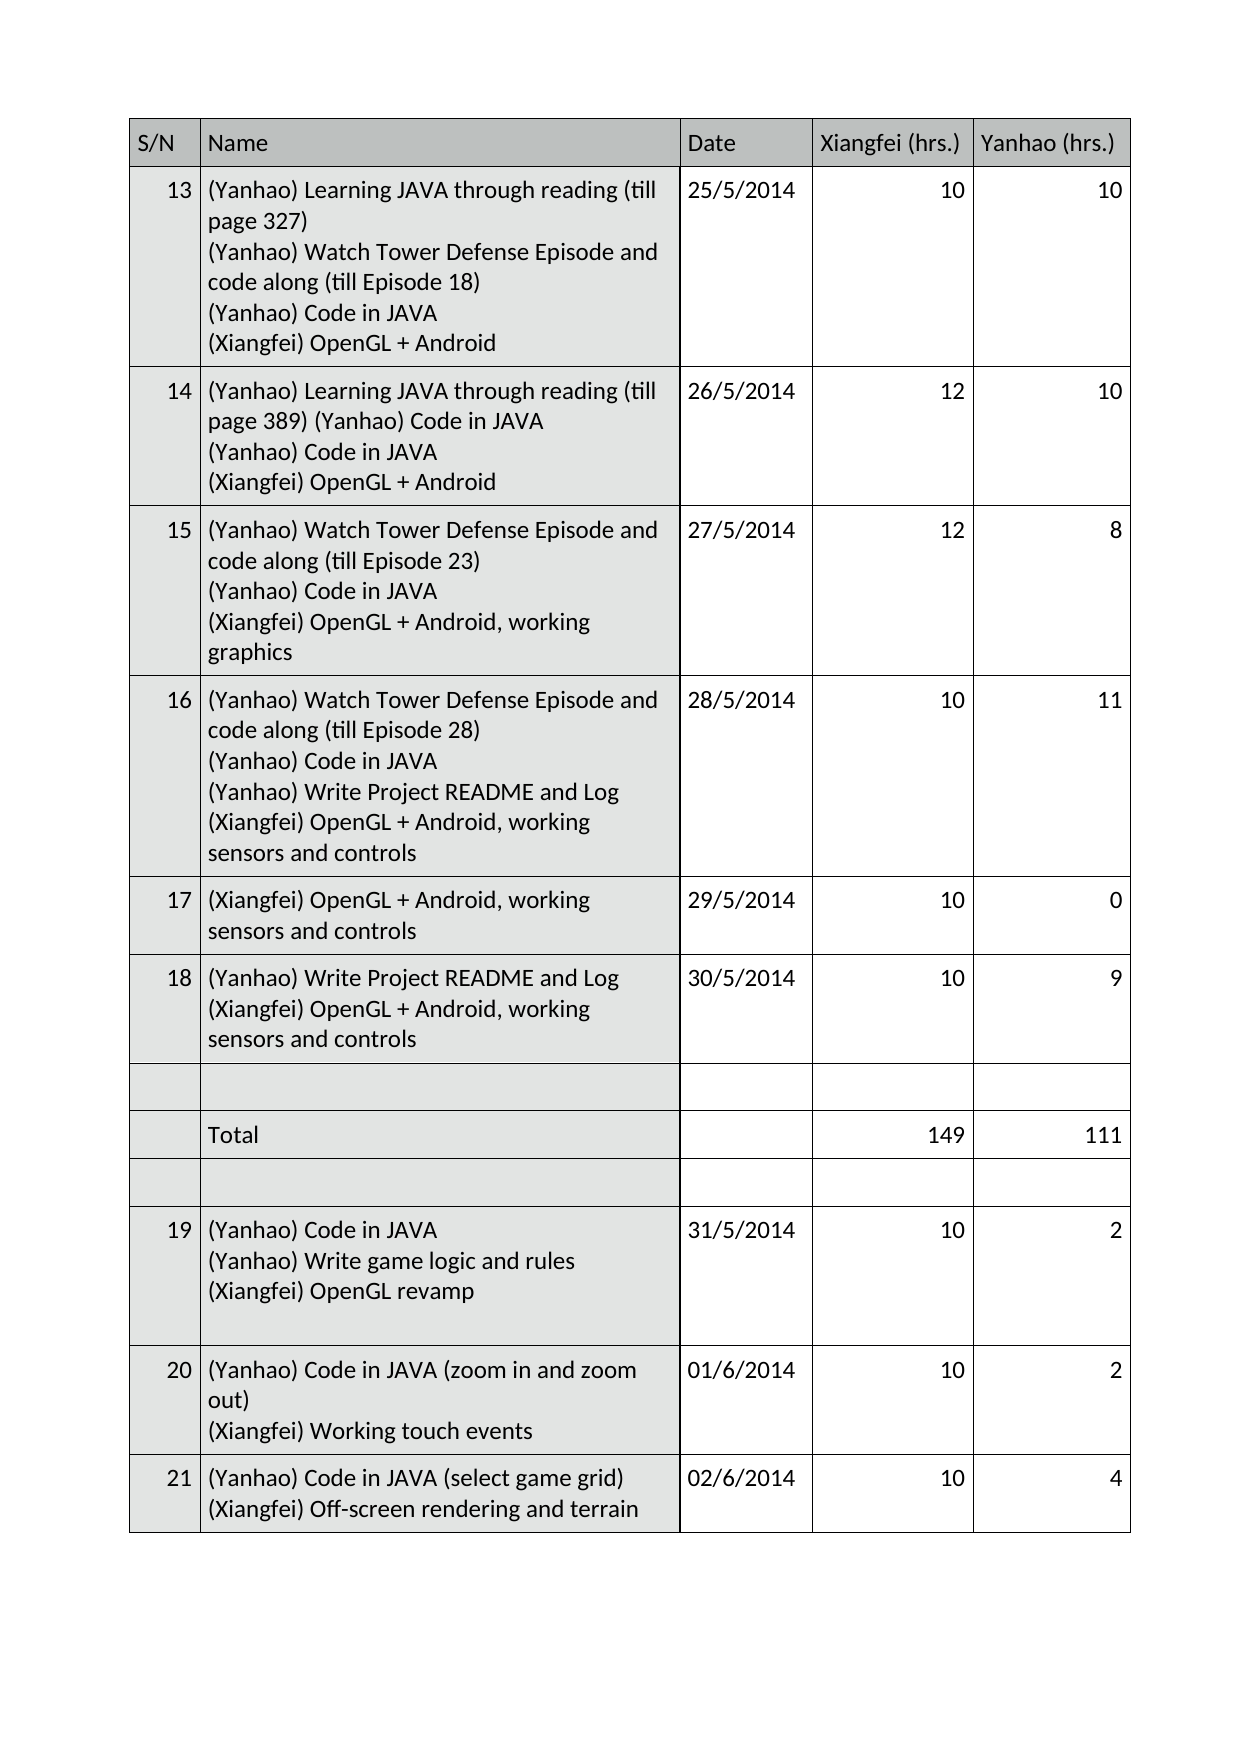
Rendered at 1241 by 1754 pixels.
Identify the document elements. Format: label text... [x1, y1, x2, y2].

table_cell 12 [813, 506, 973, 675]
table_cell (Yanhao) Code in JAVA (zoom in and zoom out) (Xiangfei) Working touch events [201, 1346, 679, 1454]
table_cell 10 [813, 167, 973, 366]
table_cell 10 [813, 676, 973, 876]
table_cell 27/5/2014 [681, 506, 812, 675]
table_cell 15 [130, 506, 200, 675]
table_cell 31/5/2014 [681, 1207, 812, 1345]
table_cell 28/5/2014 [681, 676, 812, 876]
table_cell [130, 1159, 200, 1206]
table_header Xiangfei (hrs.) [813, 119, 973, 166]
table_cell 0 [974, 877, 1130, 954]
table_cell 16 [130, 676, 200, 876]
table_cell (Yanhao) Learning JAVA through reading (till page 389) (Yanhao) Code in JAVA (Yanhao) Code in JAVA (Xiangfei) OpenGL + Android [201, 367, 679, 505]
table_cell [201, 1064, 679, 1110]
table_cell (Yanhao) Watch Tower Defense Episode and code along (till Episode 23) (Yanhao) Code in JAVA (Xiangfei) OpenGL + Android, working graphics [201, 506, 679, 675]
table_cell 4 [974, 1455, 1130, 1532]
table_cell 02/6/2014 [681, 1455, 812, 1532]
table_cell 149 [813, 1111, 973, 1158]
table_cell 18 [130, 955, 200, 1062]
table_cell 10 [813, 1346, 973, 1454]
table_cell [130, 1064, 200, 1110]
table_cell 111 [974, 1111, 1130, 1158]
table_cell 10 [813, 877, 973, 954]
table_cell 29/5/2014 [681, 877, 812, 954]
table_cell 14 [130, 367, 200, 505]
table_cell 26/5/2014 [681, 367, 812, 505]
table_header Date [681, 119, 812, 166]
table_cell 19 [130, 1207, 200, 1345]
table_cell 10 [813, 955, 973, 1062]
table_cell 25/5/2014 [681, 167, 812, 366]
table_cell 21 [130, 1455, 200, 1532]
table_cell 01/6/2014 [681, 1346, 812, 1454]
table_cell [130, 1111, 200, 1158]
table_cell 10 [813, 1455, 973, 1532]
table_cell [681, 1064, 812, 1110]
table_cell [681, 1111, 812, 1158]
table_cell (Xiangfei) OpenGL + Android, working sensors and controls [201, 877, 679, 954]
table_cell 13 [130, 167, 200, 366]
table_cell 2 [974, 1207, 1130, 1345]
table_header S/N [130, 119, 200, 166]
table_cell (Yanhao) Code in JAVA (Yanhao) Write game logic and rules (Xiangfei) OpenGL revamp [201, 1207, 679, 1345]
table_cell 10 [974, 167, 1130, 366]
table_cell [974, 1064, 1130, 1110]
table_cell [974, 1159, 1130, 1206]
table_cell 10 [974, 367, 1130, 505]
table_cell 8 [974, 506, 1130, 675]
table_cell [201, 1159, 679, 1206]
table_cell 20 [130, 1346, 200, 1454]
table_cell 2 [974, 1346, 1130, 1454]
table_cell 17 [130, 877, 200, 954]
table_cell (Yanhao) Write Project README and Log (Xiangfei) OpenGL + Android, working sensors and controls [201, 955, 679, 1062]
table_cell 10 [813, 1207, 973, 1345]
table_cell 30/5/2014 [681, 955, 812, 1062]
table_header Name [201, 119, 680, 166]
table_cell (Yanhao) Watch Tower Defense Episode and code along (till Episode 28) (Yanhao) Code in JAVA (Yanhao) Write Project README and Log (Xiangfei) OpenGL + Android, working sensors and controls [201, 676, 679, 876]
table_cell 12 [813, 367, 973, 505]
table_cell 9 [974, 955, 1130, 1062]
table_cell 11 [974, 676, 1130, 876]
table_cell Total [201, 1111, 679, 1158]
table_cell [813, 1159, 973, 1206]
table_cell [681, 1159, 812, 1206]
table_cell [813, 1064, 973, 1110]
table_cell (Yanhao) Code in JAVA (select game grid) (Xiangfei) Off-screen rendering and terrain [201, 1455, 679, 1532]
table_header Yanhao (hrs.) [974, 119, 1130, 166]
